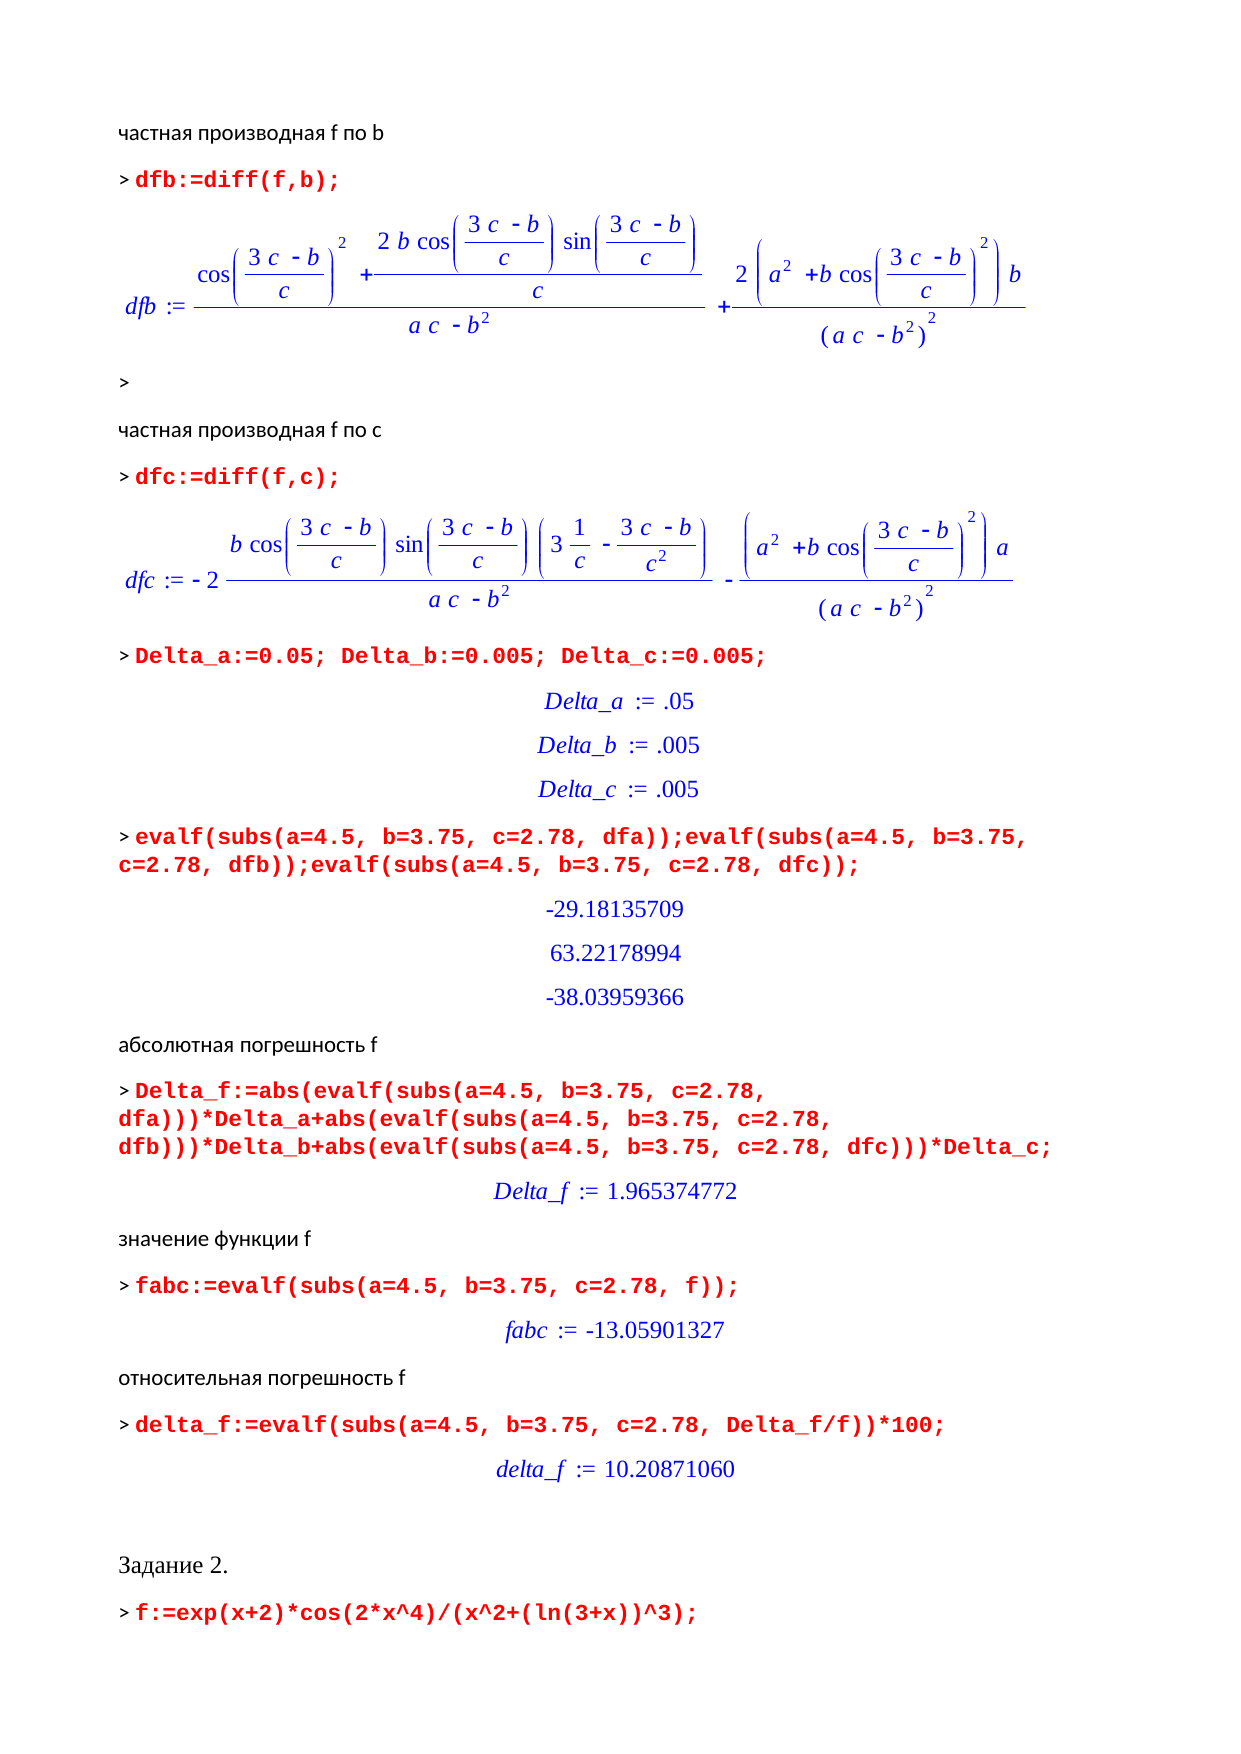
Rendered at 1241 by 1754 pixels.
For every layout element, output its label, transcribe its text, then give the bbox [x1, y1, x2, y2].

text > Delta_a:=0.05; Delta_b:=0.005; Delta_c:=0.005; [118, 642, 1122, 671]
text частная производная f по b [118, 118, 1122, 146]
text > fabc:=evalf(subs(a=4.5, b=3.75, c=2.78, f)); [118, 1271, 1122, 1300]
text частная производная f по с [118, 415, 1122, 443]
text > dfc:=diff(f,c); [118, 462, 1122, 491]
text > delta_f:=evalf(subs(a=4.5, b=3.75, c=2.78, Delta_f/f))*100; [118, 1410, 1122, 1439]
text значение функции f [118, 1224, 1122, 1252]
text Задание 2. [118, 1550, 1122, 1579]
text относительная погрешность f [118, 1363, 1122, 1391]
text > evalf(subs(a=4.5, b=3.75, c=2.78, dfa));evalf(subs(a=4.5, b=3.75, c=2.78, dfb));evalf(subs(a=4.5, b=3.75, c=2.78, dfc)); [118, 822, 1122, 879]
text > f:=exp(x+2)*cos(2*x^4)/(x^2+(ln(3+x))^3); [118, 1598, 1122, 1627]
text > Delta_f:=abs(evalf(subs(a=4.5, b=3.75, c=2.78, dfa)))*Delta_a+abs(evalf(subs(a=4.5, b=3.75, c=2.78, dfb)))*Delta_b+abs(evalf(subs(a=4.5, b=3.75, c=2.78, dfc)))*Delta_c; [118, 1077, 1122, 1162]
text > [118, 368, 1122, 396]
text абсолютная погрешность f [118, 1030, 1122, 1058]
text > dfb:=diff(f,b); [118, 165, 1122, 194]
